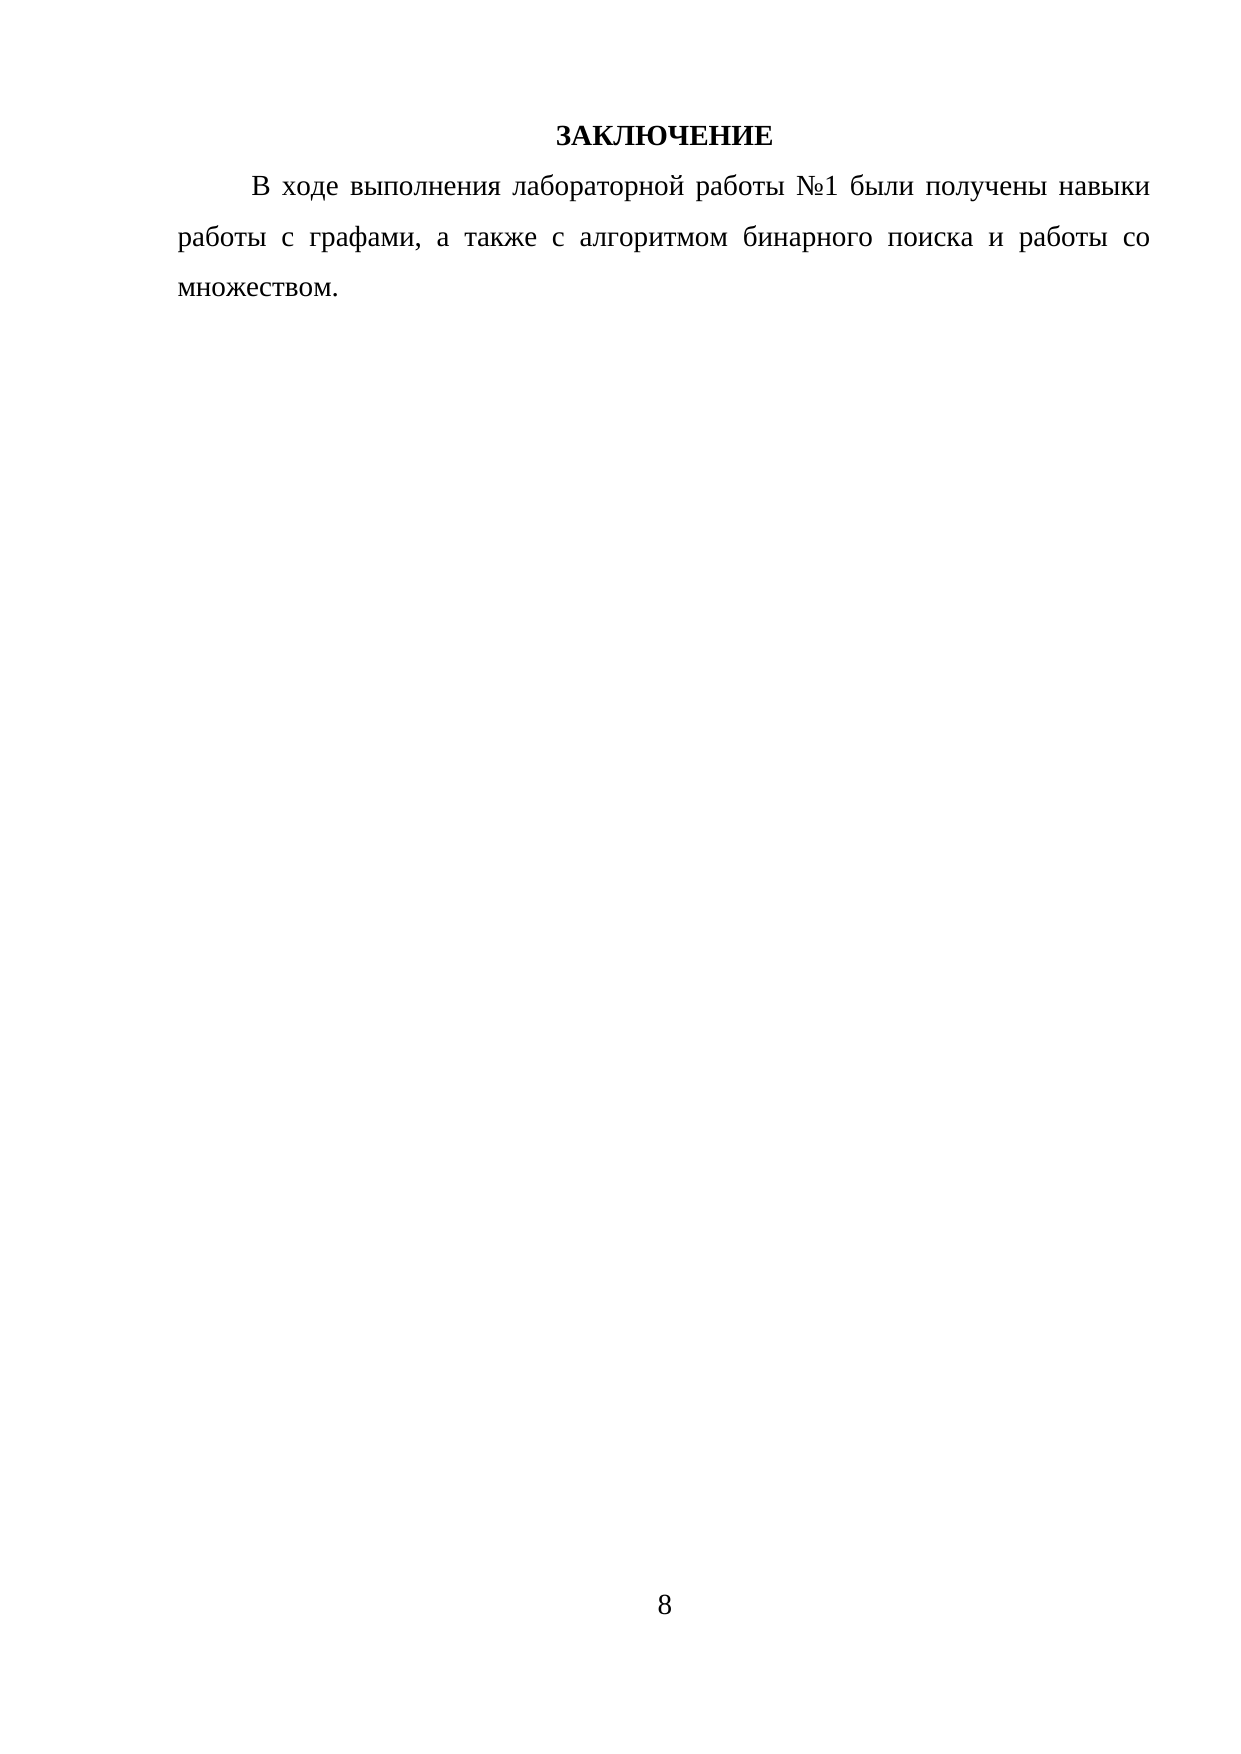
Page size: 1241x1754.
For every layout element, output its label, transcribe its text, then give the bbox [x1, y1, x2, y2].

text В ходе выполнения лабораторной работы №1 были получены навыки работы с графами, а также с алгоритмом бинарного поиска и работы со множеством. [177, 168, 1152, 303]
subtitle ЗАКЛЮЧЕНИЕ [177, 118, 1152, 152]
